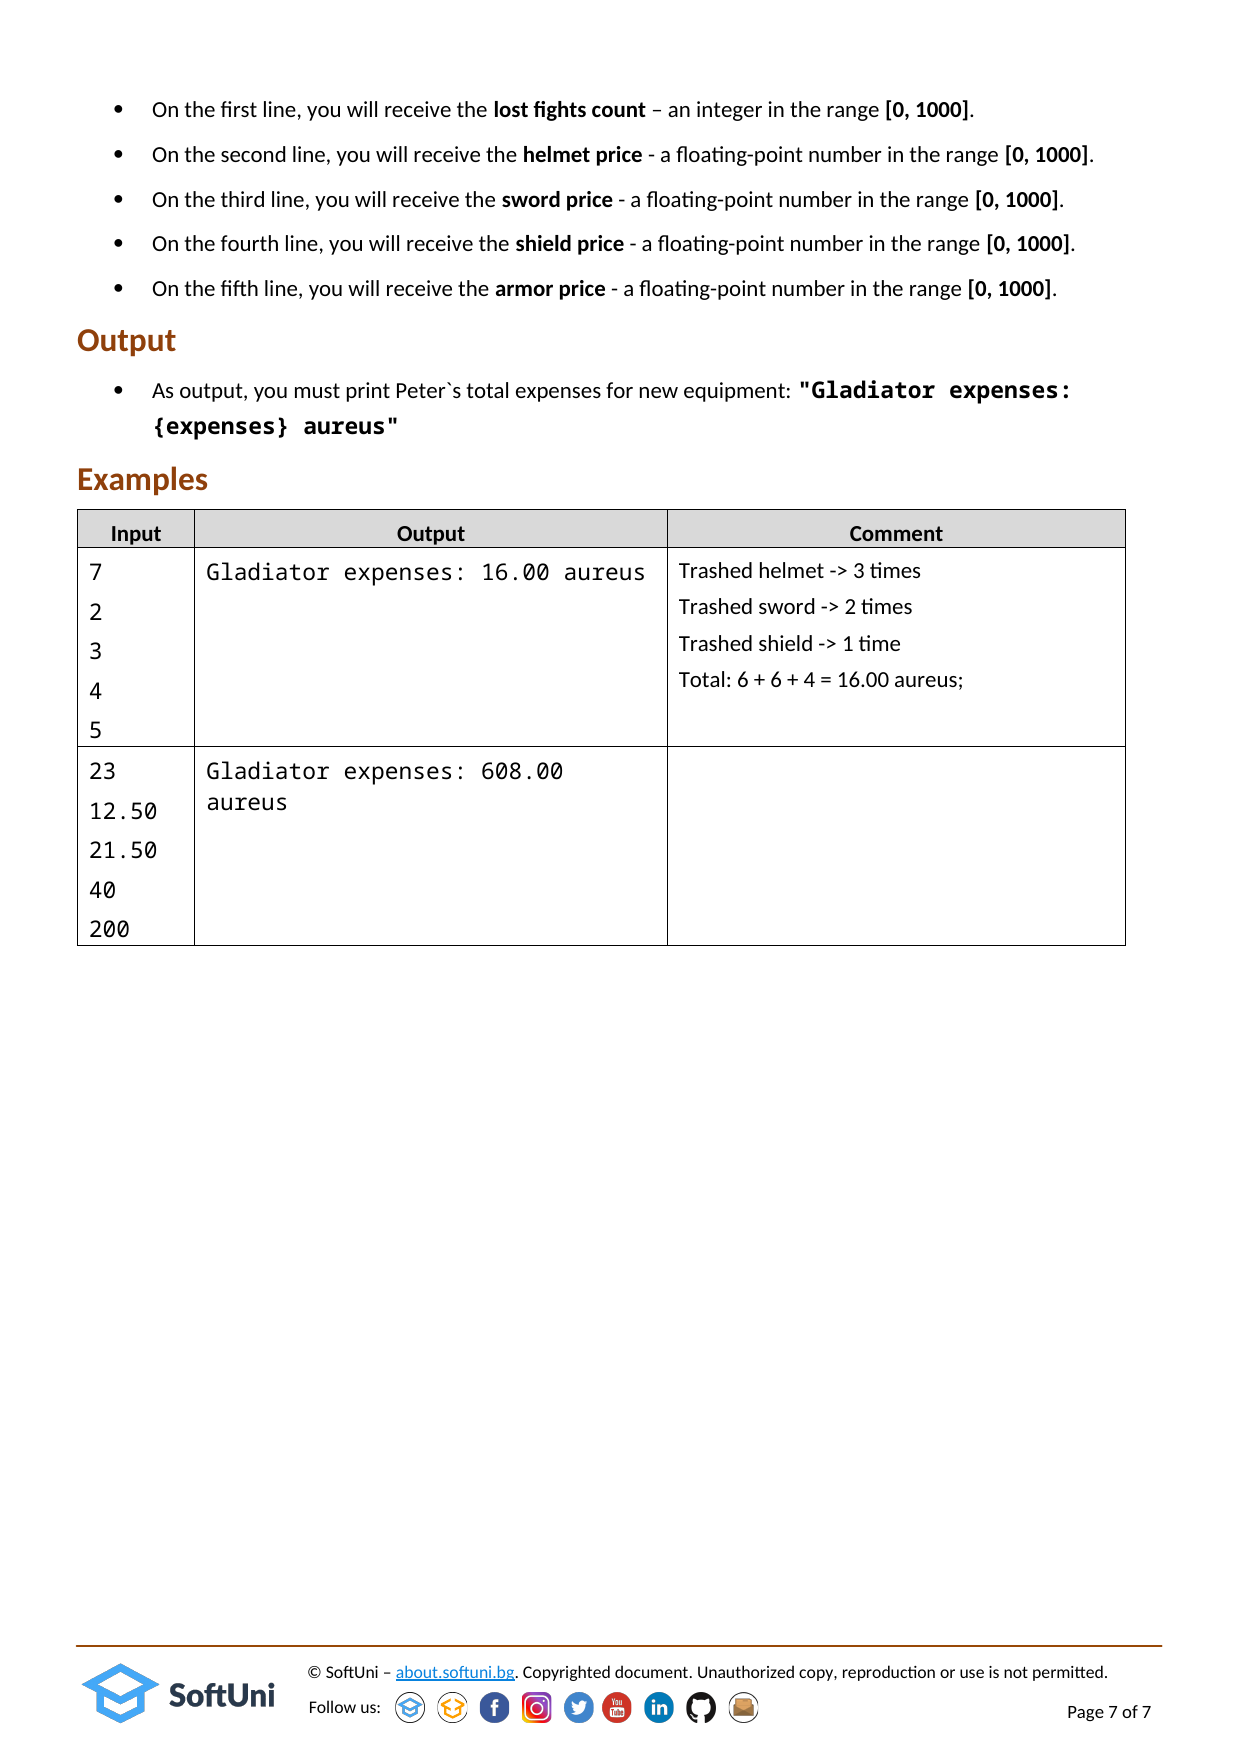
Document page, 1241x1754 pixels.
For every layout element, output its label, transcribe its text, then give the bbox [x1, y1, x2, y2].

subtitle Output [77, 319, 1163, 359]
list On the fourth line, you will receive the shield price - a floating-point number in the range [0, 1000]. [114, 229, 1163, 257]
subtitle Examples [77, 458, 1163, 499]
list On the third line, you will receive the sword price - a floating-point number in the range [0, 1000]. [114, 185, 1163, 213]
picture [644, 1692, 653, 1701]
picture [437, 1692, 468, 1723]
picture [644, 1714, 653, 1723]
picture [564, 1692, 594, 1723]
table_cell [668, 747, 1125, 944]
table_header Input [78, 510, 194, 547]
table_cell 7 2 3 4 5 [78, 548, 194, 746]
list As output, you must print Peter`s total expenses for new equipment: "Gladiator expenses: {expenses} aureus" [114, 374, 1163, 441]
table_cell Trashed helmet -> 3 times Trashed sword -> 2 times Trashed shield -> 1 time Total: 6 + 6 + 4 = 16.00 aureus; [668, 548, 1125, 746]
picture [395, 1692, 425, 1723]
picture [665, 1714, 674, 1723]
list On the second line, you will receive the helmet price - a floating-point number in the range [0, 1000]. [114, 140, 1163, 168]
picture [522, 1692, 552, 1723]
table_cell Gladiator expenses: 608.00 aureus [195, 747, 667, 944]
picture [658, 1705, 667, 1714]
picture [686, 1692, 716, 1723]
table_header Output [195, 510, 667, 547]
table_cell 23 12.50 21.50 40 200 [78, 747, 194, 944]
picture [479, 1692, 510, 1723]
picture [602, 1692, 632, 1723]
list On the first line, you will receive the lost fights count – an integer in the range [0, 1000]. [114, 95, 1163, 123]
table_header Comment [668, 510, 1125, 547]
picture [665, 1692, 674, 1701]
picture [728, 1692, 759, 1723]
table_cell Gladiator expenses: 16.00 aureus [195, 548, 667, 746]
picture [75, 1658, 281, 1729]
list On the fifth line, you will receive the armor price - a floating-point number in the range [0, 1000]. [114, 274, 1163, 302]
